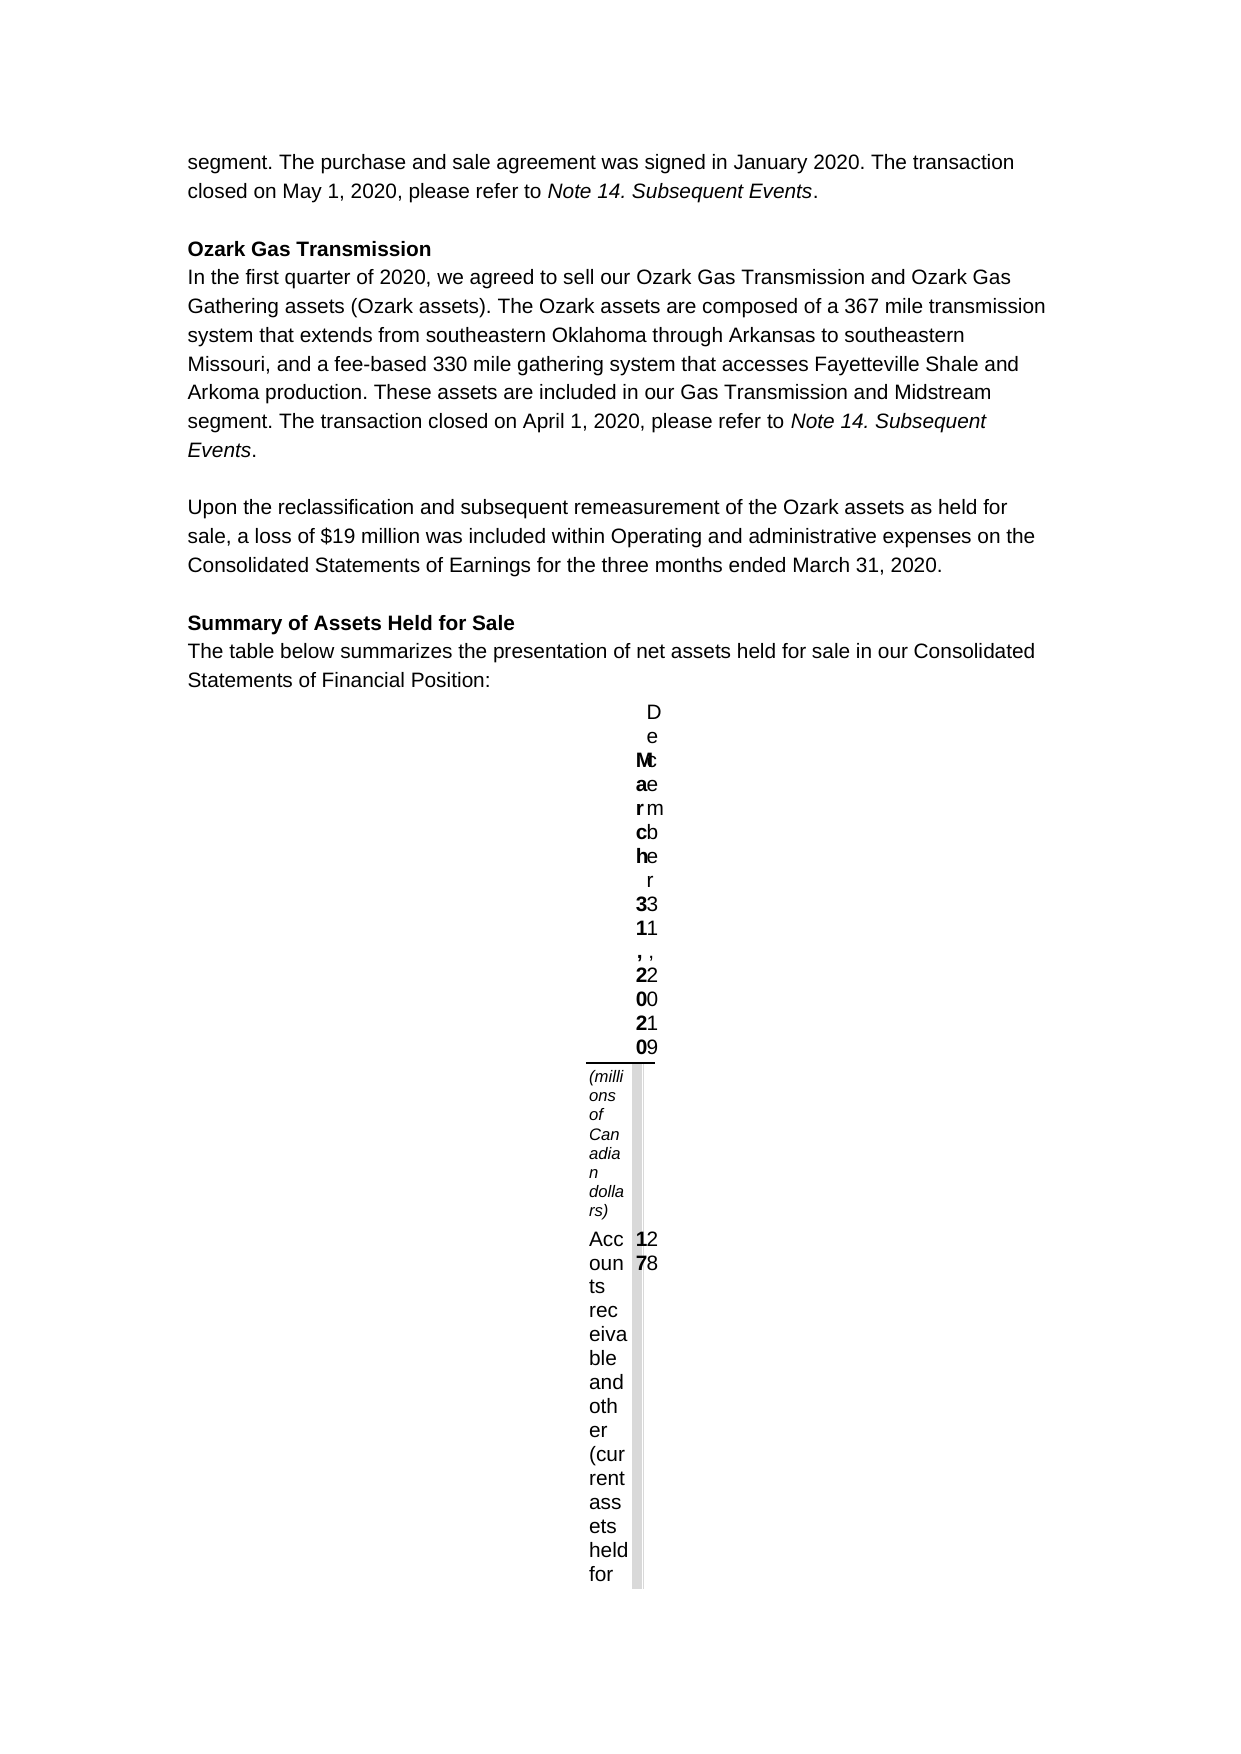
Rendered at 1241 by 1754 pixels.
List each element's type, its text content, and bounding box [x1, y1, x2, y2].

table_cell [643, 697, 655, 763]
text In the first quarter of 2020, we agreed to sell our Ozark Gas Transmission and Ozark Gas Gathering assets (Ozark assets). The Ozark assets are composed of a 367 mile transmission system that extends from southeastern Oklahoma through Arkansas to southeastern Missouri, and a fee-based 330 mile gathering system that accesses Fayetteville Shale and Arkoma production. These assets are included in our Gas Transmission and Midstream segment. The transaction closed on April 1, 2020, please refer to Note 14. Subsequent Events. [187, 265, 1053, 462]
text Summary of Assets Held for Sale [187, 610, 1053, 634]
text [187, 150, 1053, 203]
text The table below summarizes the presentation of net assets held for sale in our Consolidated Statements of Financial Position: [187, 639, 1053, 692]
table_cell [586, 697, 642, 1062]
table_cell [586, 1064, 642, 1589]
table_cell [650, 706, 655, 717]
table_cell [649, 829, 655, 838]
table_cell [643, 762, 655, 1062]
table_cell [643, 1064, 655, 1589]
text Upon the reclassification and subsequent remeasurement of the Ozark assets as held for sale, a loss of $19 million was included within Operating and administrative expenses on the Consolidated Statements of Earnings for the three months ended March 31, 2020. [187, 495, 1053, 577]
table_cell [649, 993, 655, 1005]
text Ozark Gas Transmission [187, 236, 1053, 260]
